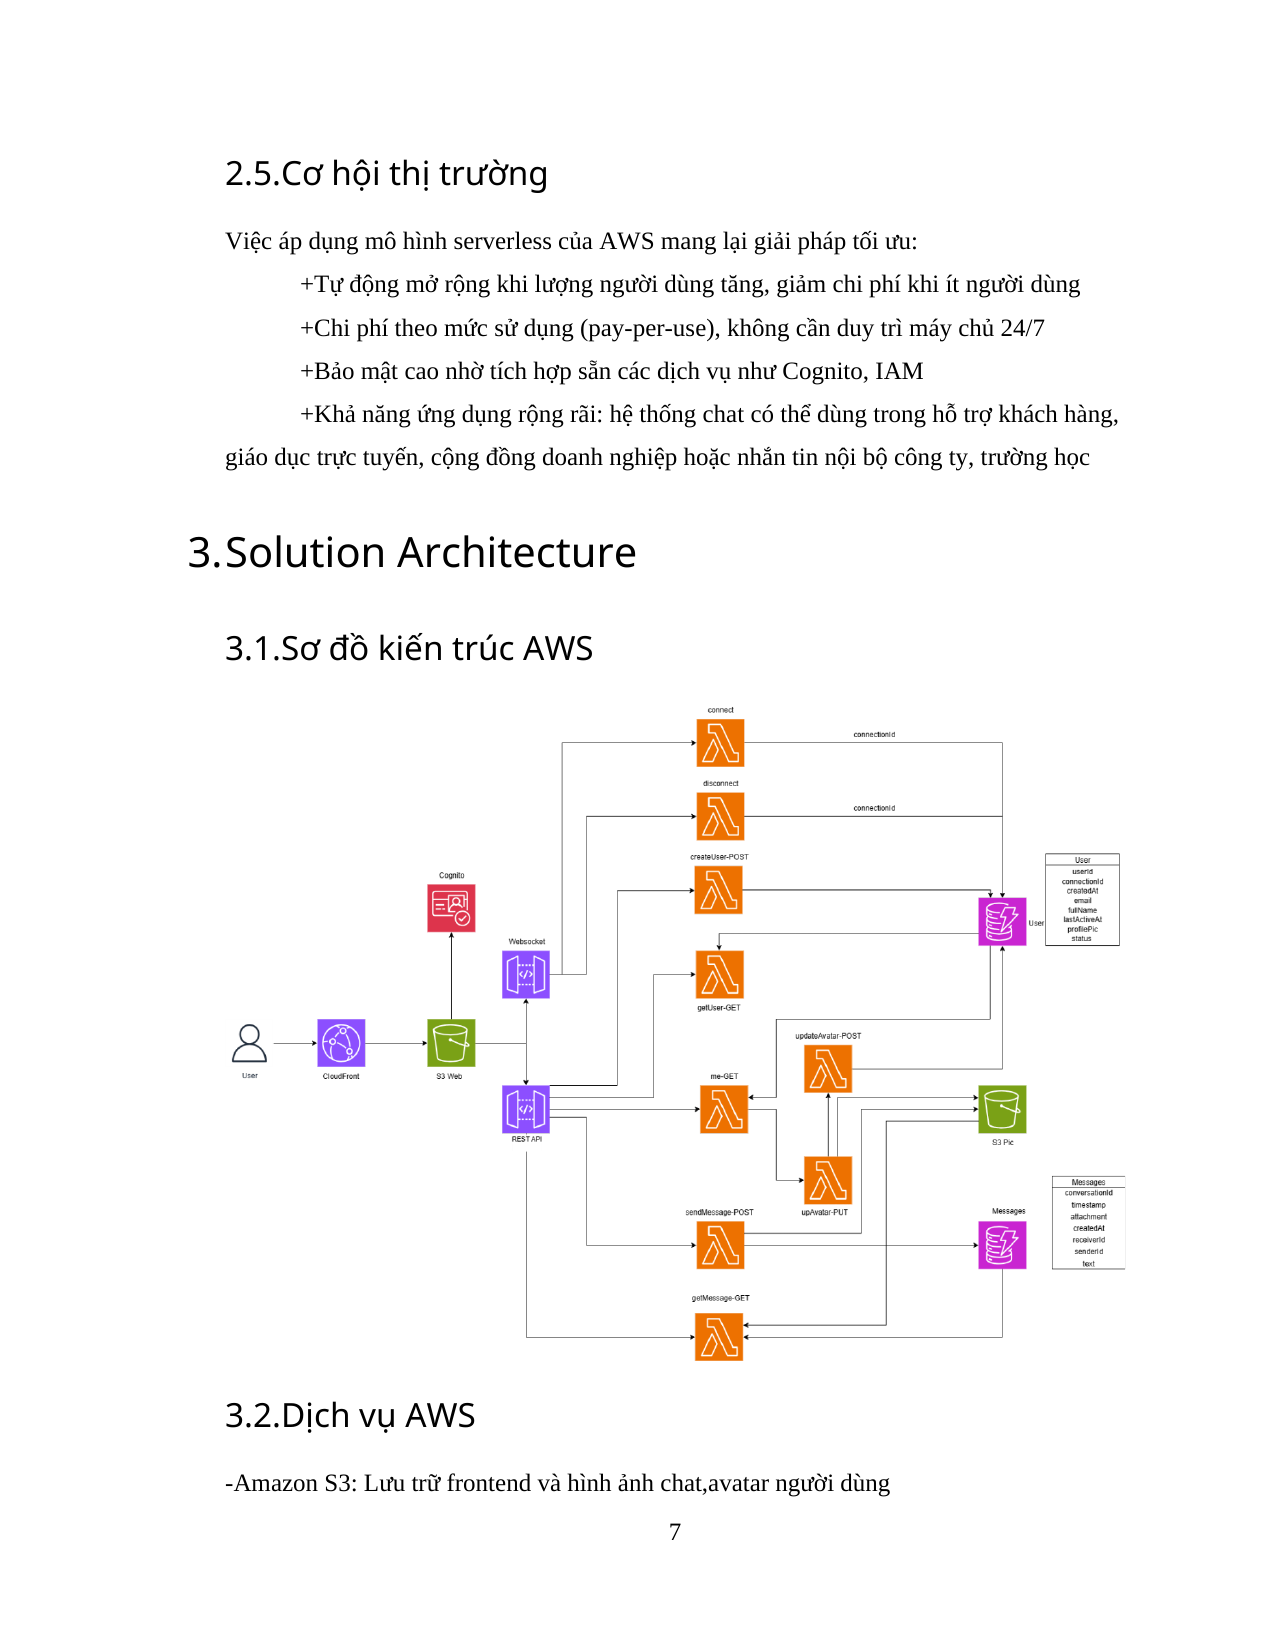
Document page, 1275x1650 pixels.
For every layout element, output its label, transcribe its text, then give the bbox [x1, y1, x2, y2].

subtitle 3.2.Dịch vụ AWS [225, 1391, 1125, 1437]
text +Tự động mở rộng khi lượng người dùng tăng, giảm chi phí khi ít người dùng [225, 269, 1125, 298]
text +Chi phí theo mức sử dụng (pay-per-use), không cần duy trì máy chủ 24/7 [225, 313, 1125, 341]
text -Amazon S3: Lưu trữ frontend và hình ảnh chat,avatar người dùng [225, 1468, 1125, 1497]
subtitle 3.1.Sơ đồ kiến trúc AWS [225, 624, 1125, 670]
text +Bảo mật cao nhờ tích hợp sẵn các dịch vụ như Cognito, IAM [225, 356, 1125, 384]
text +Khả năng ứng dụng rộng rãi: hệ thống chat có thể dùng trong hỗ trợ khách hàng, giáo dục trực tuyến, cộng đồng doanh nghiệp hoặc nhắn tin nội bộ công ty, trường học [225, 399, 1125, 471]
subtitle 2.5.Cơ hội thị trường [225, 150, 1125, 195]
text Việc áp dụng mô hình serverless của AWS mang lại giải pháp tối ưu: [225, 226, 1125, 255]
picture [225, 701, 1125, 1361]
subtitle Solution Architecture [187, 523, 1125, 579]
